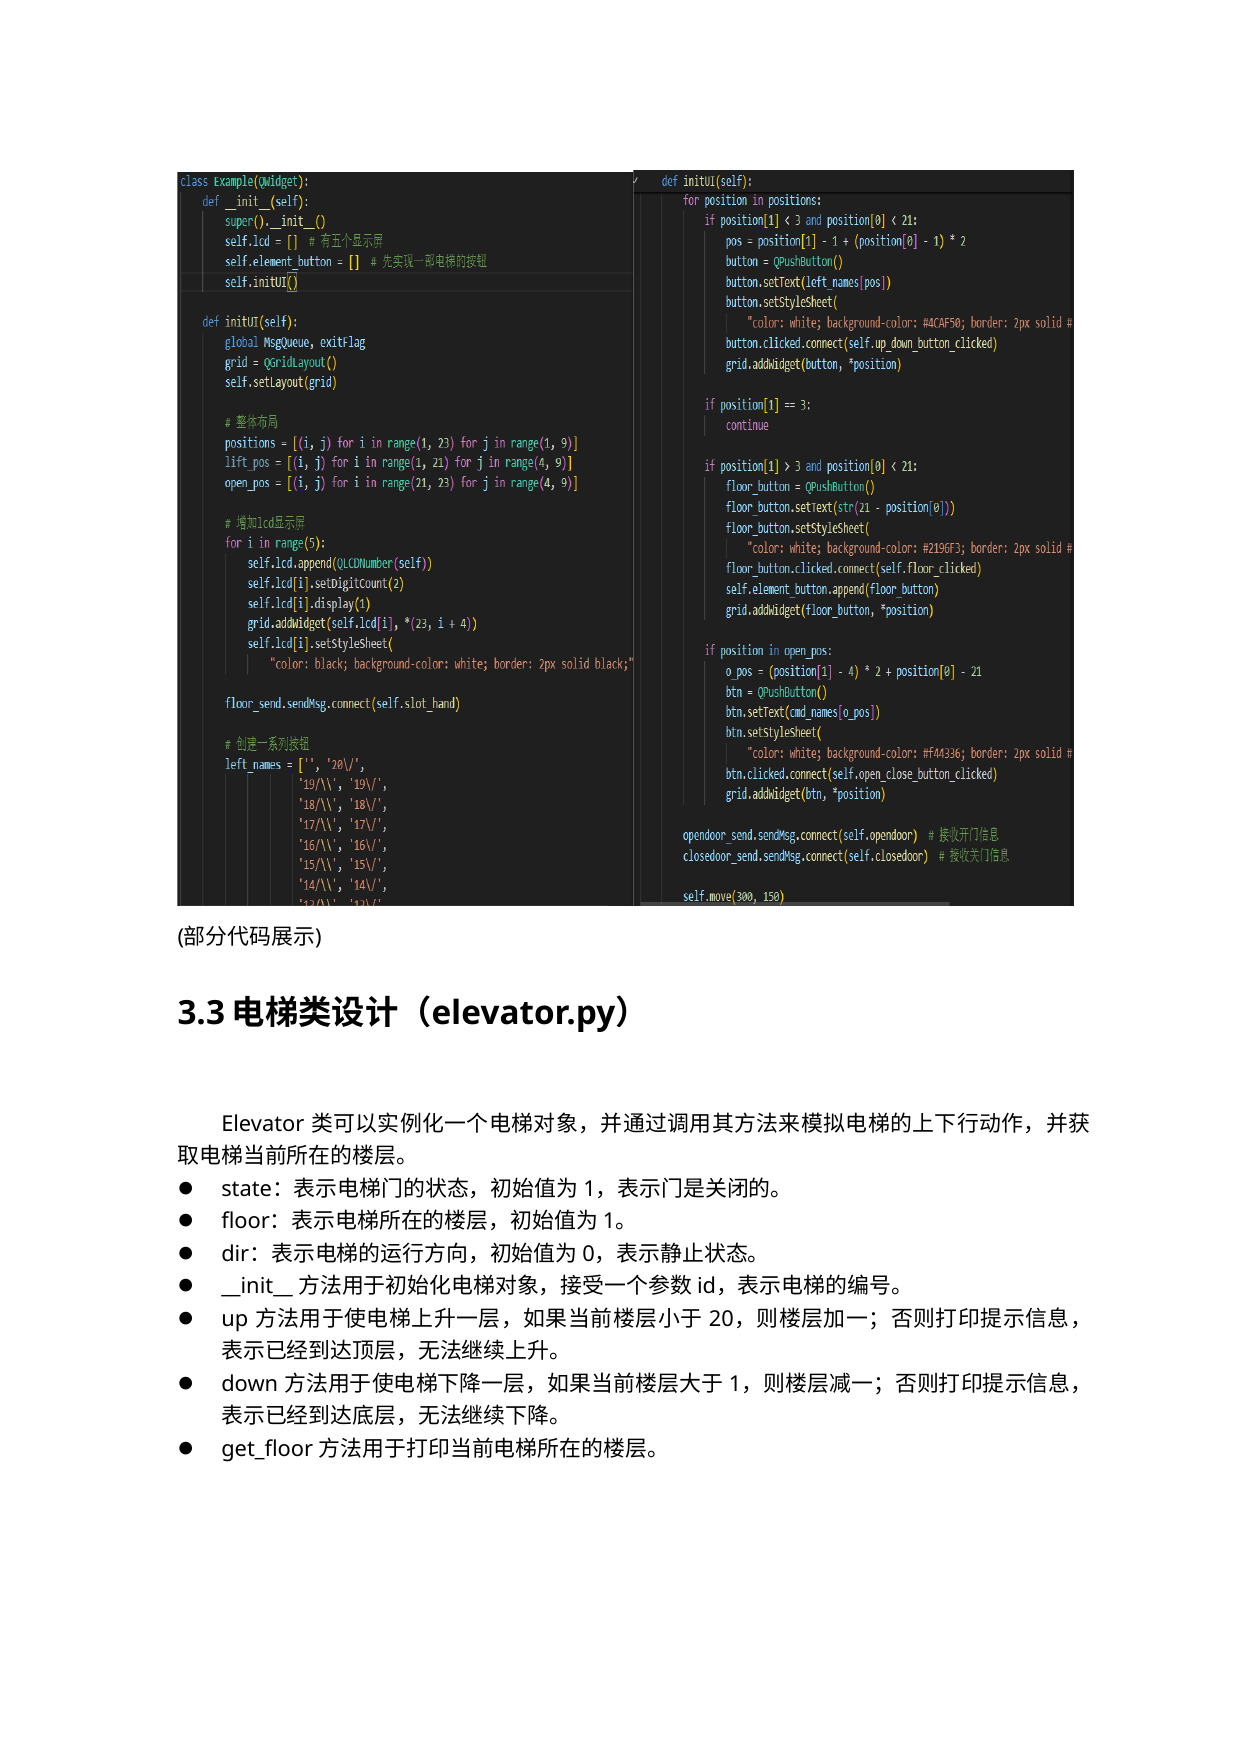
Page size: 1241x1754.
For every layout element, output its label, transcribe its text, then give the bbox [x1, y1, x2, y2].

list (部分代码展示) [177, 918, 1092, 951]
subtitle 3.3电梯类设计（elevator.py） [177, 978, 1092, 1043]
list get_floor 方法用于打印当前电梯所在的楼层。 [177, 1430, 1092, 1463]
list floor：表示电梯所在的楼层，初始值为 1。 [177, 1203, 1092, 1235]
list __init__ 方法用于初始化电梯对象，接受一个参数 id，表示电梯的编号。 [177, 1268, 1092, 1300]
text Elevator 类可以实例化一个电梯对象，并通过调用其方法来模拟电梯的上下行动作，并获取电梯当前所在的楼层。 [177, 1105, 1092, 1170]
list state：表示电梯门的状态，初始值为 1，表示门是关闭的。 [177, 1170, 1092, 1203]
list up 方法用于使电梯上升一层，如果当前楼层小于 20，则楼层加一；否则打印提示信息，表示已经到达顶层，无法继续上升。 [177, 1300, 1092, 1365]
list dir：表示电梯的运行方向，初始值为 0，表示静止状态。 [177, 1235, 1092, 1268]
picture [177, 170, 1074, 906]
list down 方法用于使电梯下降一层，如果当前楼层大于 1，则楼层减一；否则打印提示信息，表示已经到达底层，无法继续下降。 [177, 1365, 1092, 1430]
